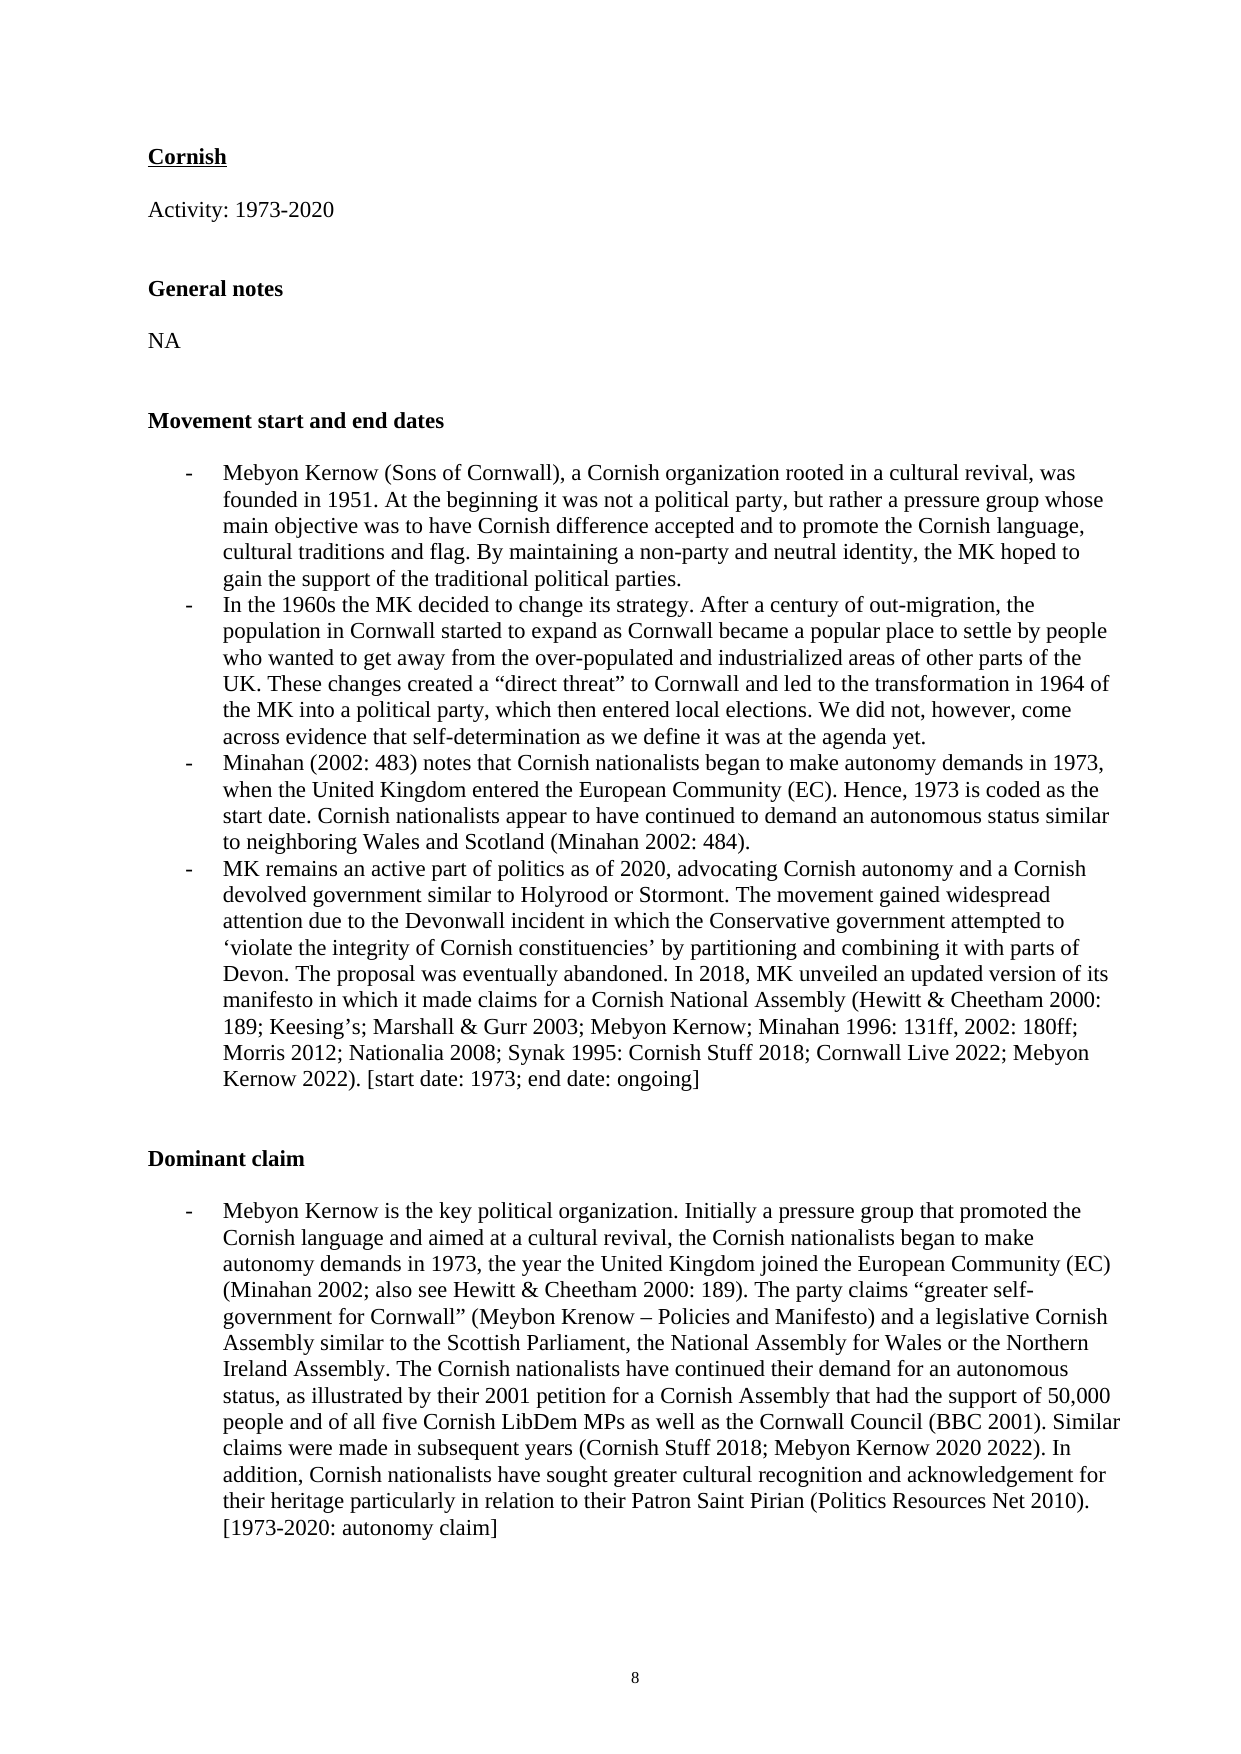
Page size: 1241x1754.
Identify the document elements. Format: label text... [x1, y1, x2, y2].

list Mebyon Kernow (Sons of Cornwall), a Cornish organization rooted in a cultural revival, was founded in 1951. At the beginning it was not a political party, but rather a pressure group whose main objective was to have Cornish difference accepted and to promote the Cornish language, cultural traditions and flag. By maintaining a non-party and neutral identity, the MK hoped to gain the support of the traditional political parties. [185, 459, 1122, 591]
list Mebyon Kernow is the key political organization. Initially a pressure group that promoted the Cornish language and aimed at a cultural revival, the Cornish nationalists began to make autonomy demands in 1973, the year the United Kingdom joined the European Community (EC) (Minahan 2002; also see Hewitt & Cheetham 2000: 189). The party claims “greater self-government for Cornwall” (Meybon Krenow – Policies and Manifesto) and a legislative Cornish Assembly similar to the Scottish Parliament, the National Assembly for Wales or the Northern Ireland Assembly. The Cornish nationalists have continued their demand for an autonomous status, as illustrated by their 2001 petition for a Cornish Assembly that had the support of 50,000 people and of all five Cornish LibDem MPs as well as the Cornwall Council (BBC 2001). Similar claims were made in subsequent years (Cornish Stuff 2018; Mebyon Kernow 2020 2022). In addition, Cornish nationalists have sought greater cultural recognition and acknowledgement for their heritage particularly in relation to their Patron Saint Pirian (Politics Resources Net 2010). [1973-2020: autonomy claim] [185, 1197, 1122, 1540]
list Minahan (2002: 483) notes that Cornish nationalists began to make autonomy demands in 1973, when the United Kingdom entered the European Community (EC). Hence, 1973 is coded as the start date. Cornish nationalists appear to have continued to demand an autonomous status similar to neighboring Wales and Scotland (Minahan 2002: 484). [185, 749, 1122, 855]
subtitle Cornish [148, 143, 1122, 169]
text NA [148, 328, 1122, 354]
text Movement start and end dates [148, 407, 1122, 433]
list In the 1960s the MK decided to change its strategy. After a century of out-migration, the population in Cornwall started to expand as Cornwall became a popular place to settle by people who wanted to get away from the over-populated and industrialized areas of other parts of the UK. These changes created a “direct threat” to Cornwall and led to the transformation in 1964 of the MK into a political party, which then entered local elections. We did not, however, come across evidence that self-determination as we define it was at the agenda yet. [185, 591, 1122, 749]
list MK remains an active part of politics as of 2020, advocating Cornish autonomy and a Cornish devolved government similar to Holyrood or Stormont. The movement gained widespread attention due to the Devonwall incident in which the Conservative government attempted to ‘violate the integrity of Cornish constituencies’ by partitioning and combining it with parts of Devon. The proposal was eventually abandoned. In 2018, MK unveiled an updated version of its manifesto in which it made claims for a Cornish National Assembly (Hewitt & Cheetham 2000: 189; Keesing’s; Marshall & Gurr 2003; Mebyon Kernow; Minahan 1996: 131ff, 2002: 180ff; Morris 2012; Nationalia 2008; Synak 1995: Cornish Stuff 2018; Cornwall Live 2022; Mebyon Kernow 2022). [start date: 1973; end date: ongoing] [185, 855, 1122, 1092]
text Dominant claim [148, 1144, 1122, 1171]
text General notes [148, 275, 1122, 301]
text Activity: 1973-2020 [148, 196, 1122, 222]
